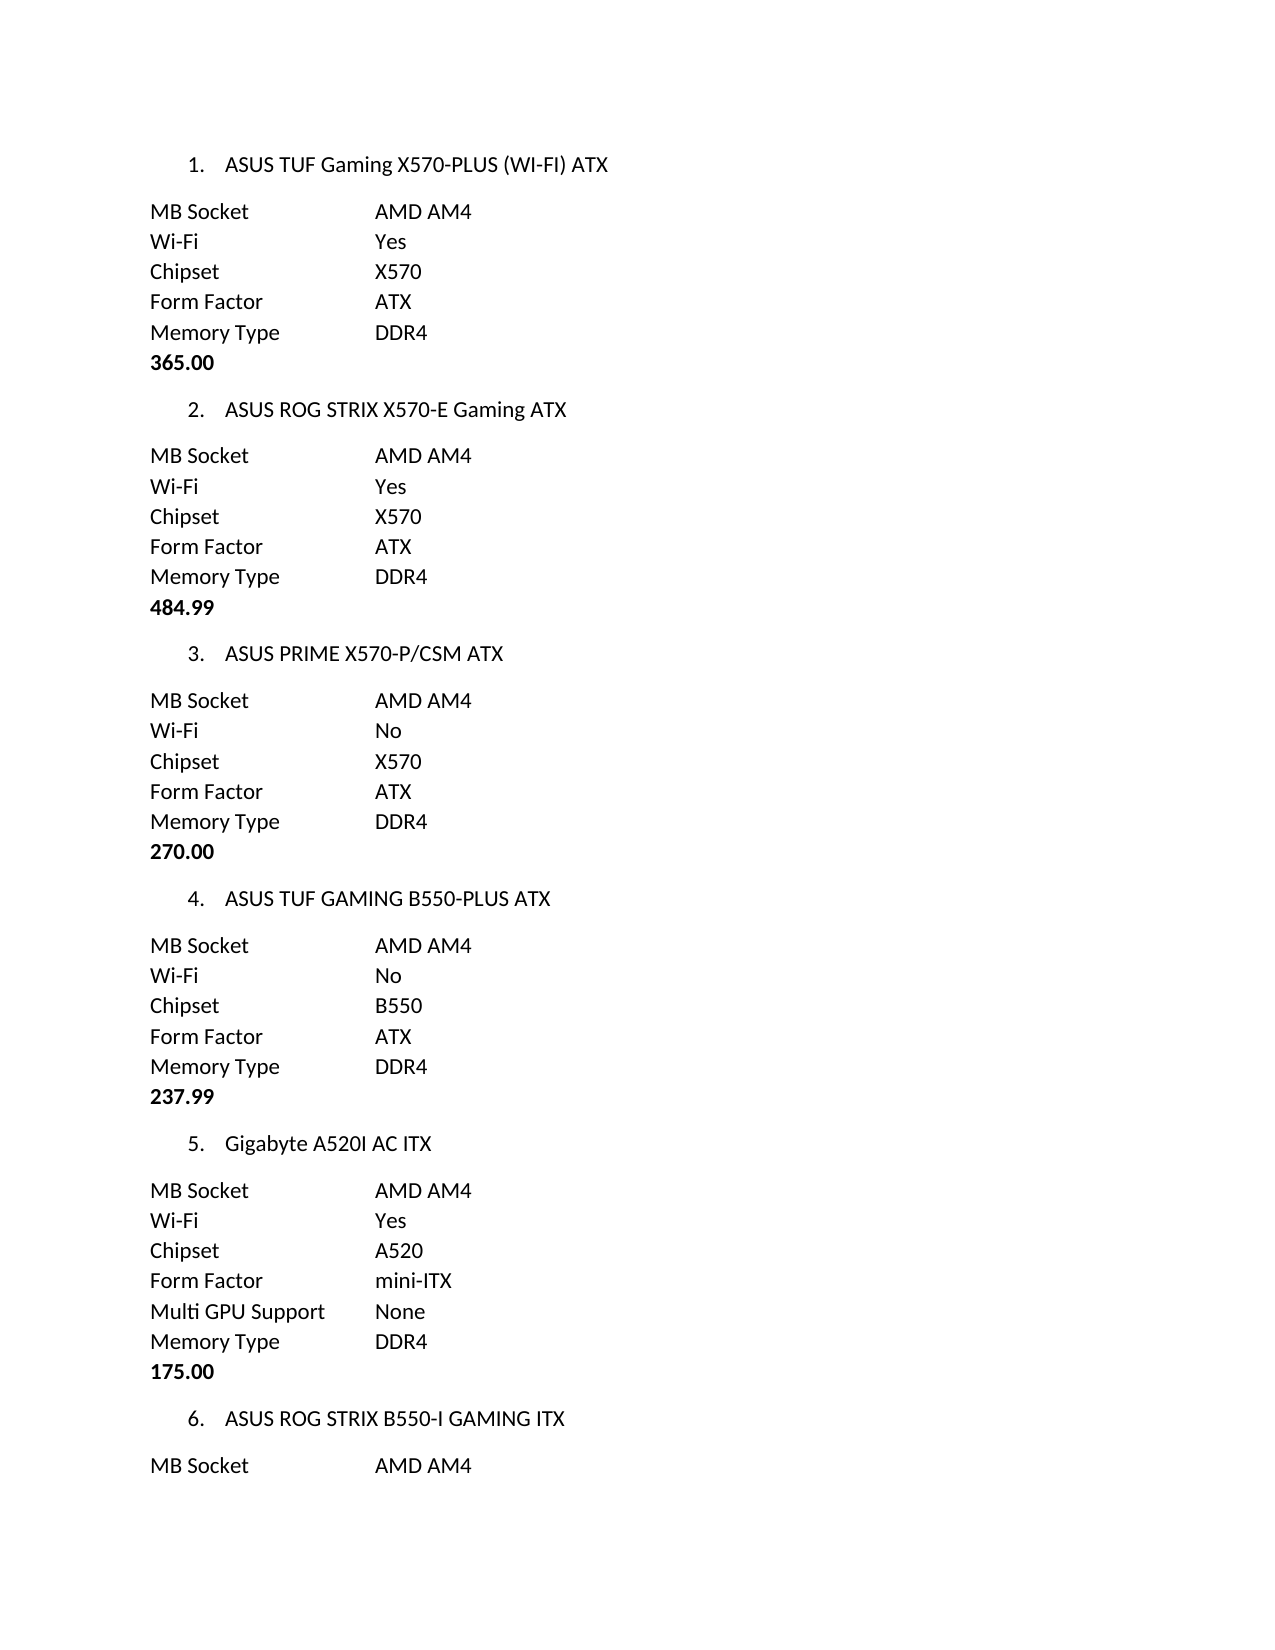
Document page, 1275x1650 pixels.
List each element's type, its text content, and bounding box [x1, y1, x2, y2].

list Gigabyte A520I AC ITX [187, 1129, 1125, 1157]
text 175.00 [150, 1357, 1125, 1385]
text Form Factor ATX [150, 532, 1125, 560]
text MB Socket AMD AM4 [150, 1451, 1125, 1479]
text Chipset B550 [150, 992, 1125, 1020]
text Form Factor ATX [150, 287, 1125, 316]
text Chipset A520 [150, 1236, 1125, 1264]
text Memory Type DDR4 [150, 807, 1125, 835]
list ASUS ROG STRIX B550-I GAMING ITX [187, 1404, 1125, 1432]
text Chipset X570 [150, 502, 1125, 530]
list ASUS TUF GAMING B550-PLUS ATX [187, 884, 1125, 912]
text 270.00 [150, 837, 1125, 866]
text Memory Type DDR4 [150, 1327, 1125, 1355]
text MB Socket AMD AM4 [150, 686, 1125, 714]
text Form Factor ATX [150, 777, 1125, 805]
text 365.00 [150, 348, 1125, 376]
text Form Factor mini-ITX [150, 1267, 1125, 1295]
text Wi-Fi Yes [150, 227, 1125, 255]
text MB Socket AMD AM4 [150, 197, 1125, 225]
text Memory Type DDR4 [150, 318, 1125, 346]
text MB Socket AMD AM4 [150, 442, 1125, 470]
text 237.99 [150, 1082, 1125, 1110]
text 484.99 [150, 593, 1125, 621]
text Wi-Fi No [150, 717, 1125, 745]
text Wi-Fi No [150, 961, 1125, 989]
list ASUS TUF Gaming X570-PLUS (WI-FI) ATX [187, 150, 1125, 178]
text MB Socket AMD AM4 [150, 931, 1125, 959]
list ASUS PRIME X570-P/CSM ATX [187, 639, 1125, 668]
text Multi GPU Support None [150, 1297, 1125, 1325]
list ASUS ROG STRIX X570-E Gaming ATX [187, 395, 1125, 423]
text Memory Type DDR4 [150, 562, 1125, 591]
text Wi-Fi Yes [150, 1206, 1125, 1234]
text Chipset X570 [150, 257, 1125, 285]
text Chipset X570 [150, 747, 1125, 775]
text Memory Type DDR4 [150, 1052, 1125, 1080]
text Wi-Fi Yes [150, 472, 1125, 500]
text MB Socket AMD AM4 [150, 1176, 1125, 1204]
text Form Factor ATX [150, 1022, 1125, 1050]
